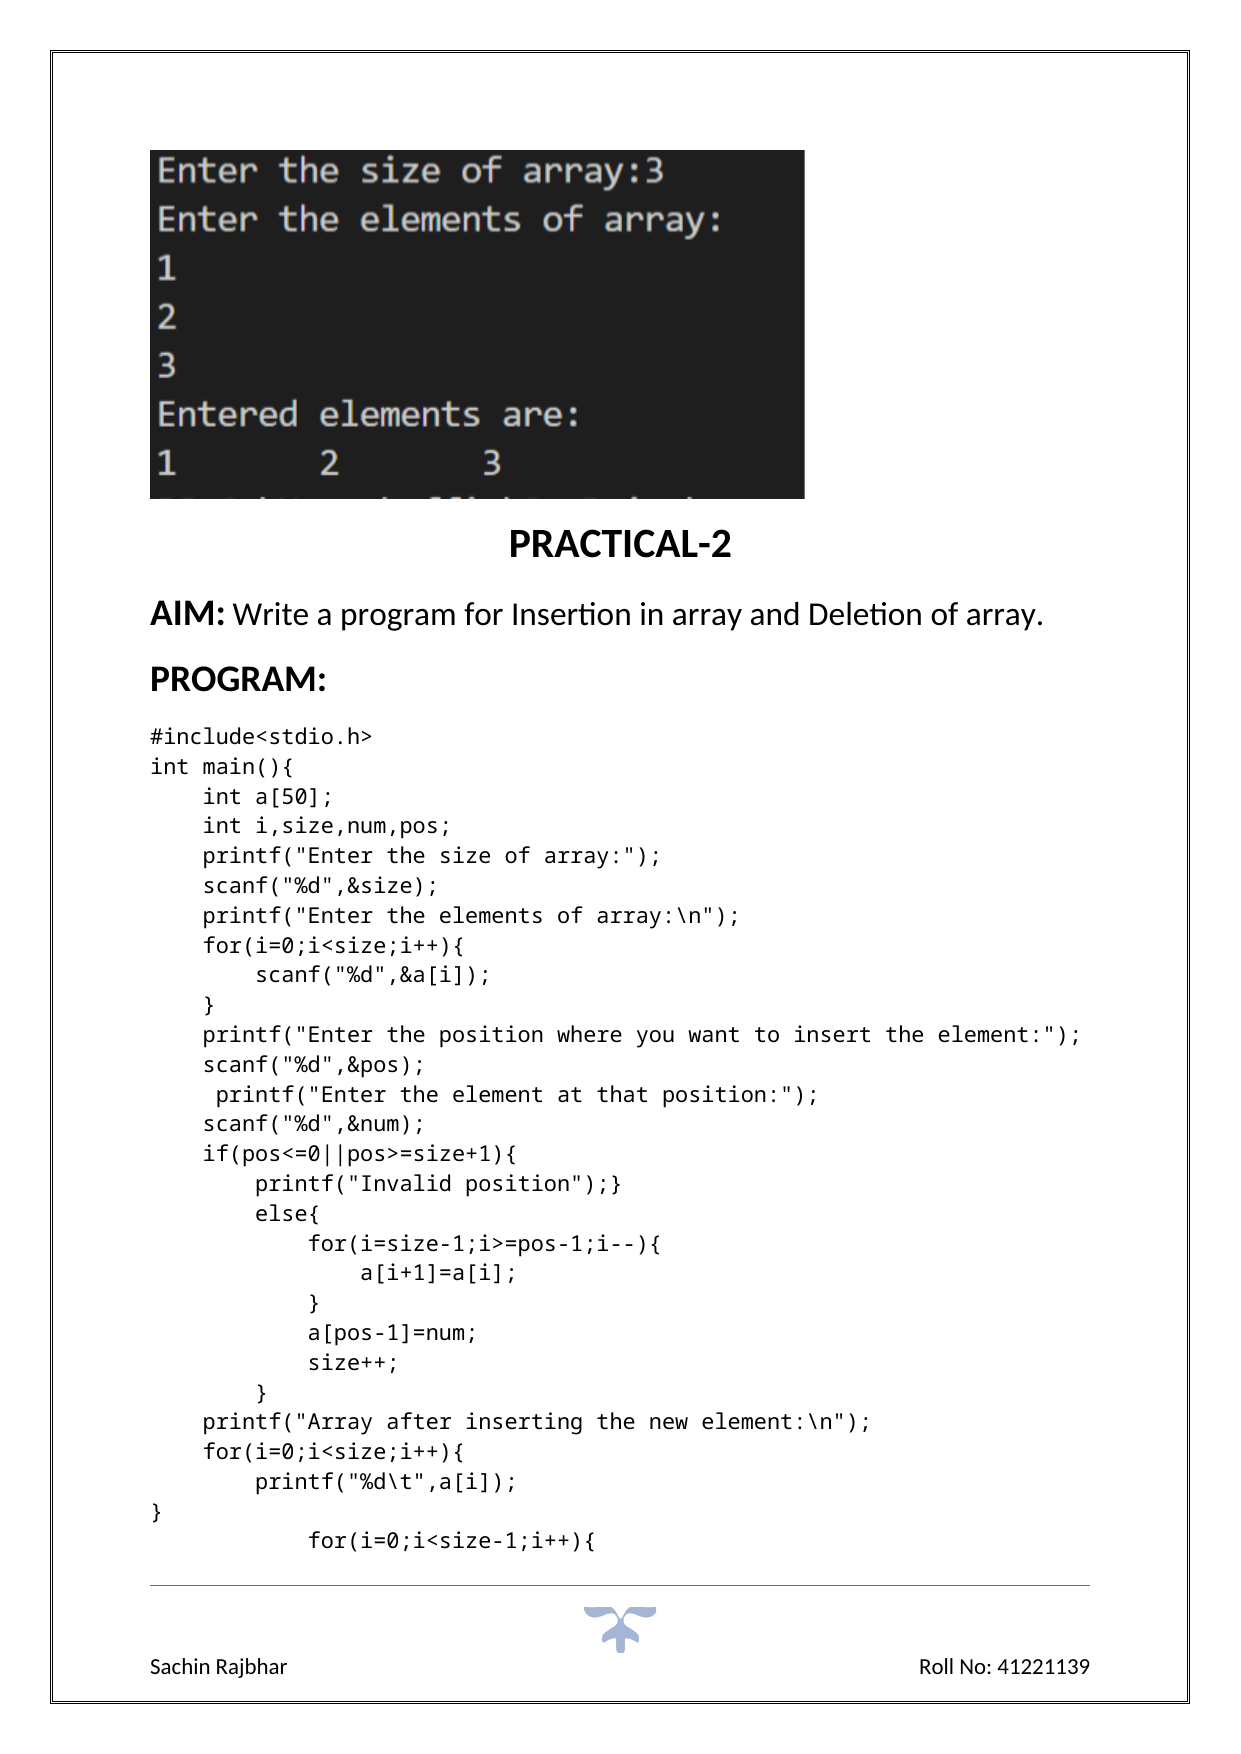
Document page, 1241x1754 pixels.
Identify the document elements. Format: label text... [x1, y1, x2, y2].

text a[pos-1]=num; [150, 1317, 1090, 1347]
text printf("Enter the element at that position:"); [150, 1078, 1090, 1108]
picture [150, 150, 805, 499]
text scanf("%d",&num); [150, 1108, 1090, 1138]
text else{ [150, 1198, 1090, 1227]
text for(i=size-1;i>=pos-1;i--){ [150, 1227, 1090, 1257]
text scanf("%d",&pos); [150, 1049, 1090, 1078]
text for(i=0;i<size;i++){ [150, 1436, 1090, 1466]
text int main(){ [150, 751, 1090, 781]
text size++; [150, 1347, 1090, 1376]
text for(i=0;i<size;i++){ [150, 929, 1090, 959]
text scanf("%d",&size); [150, 870, 1090, 900]
text } [150, 1496, 1090, 1525]
text printf("Array after inserting the new element:\n"); [150, 1406, 1090, 1436]
text AIM: Write a program for Insertion in array and Deletion of array. [150, 589, 1090, 634]
text scanf("%d",&a[i]); [150, 959, 1090, 989]
text int a[50]; [150, 781, 1090, 810]
text printf("Enter the elements of array:\n"); [150, 900, 1090, 929]
text } [150, 1376, 1090, 1406]
text PROGRAM: [150, 655, 1090, 701]
text printf("%d\t",a[i]); [150, 1466, 1090, 1496]
text a[i+1]=a[i]; [150, 1257, 1090, 1287]
text printf("Enter the position where you want to insert the element:"); [150, 1019, 1090, 1049]
text } [150, 1287, 1090, 1317]
text for(i=0;i<size-1;i++){ [150, 1525, 1090, 1555]
text printf("Enter the size of array:"); [150, 840, 1090, 870]
text } [150, 989, 1090, 1019]
text #include<stdio.h> [150, 721, 1090, 751]
text printf("Invalid position");} [150, 1168, 1090, 1198]
text PRACTICAL-2 [150, 517, 1090, 568]
text if(pos<=0||pos>=size+1){ [150, 1138, 1090, 1168]
text int i,size,num,pos; [150, 810, 1090, 840]
